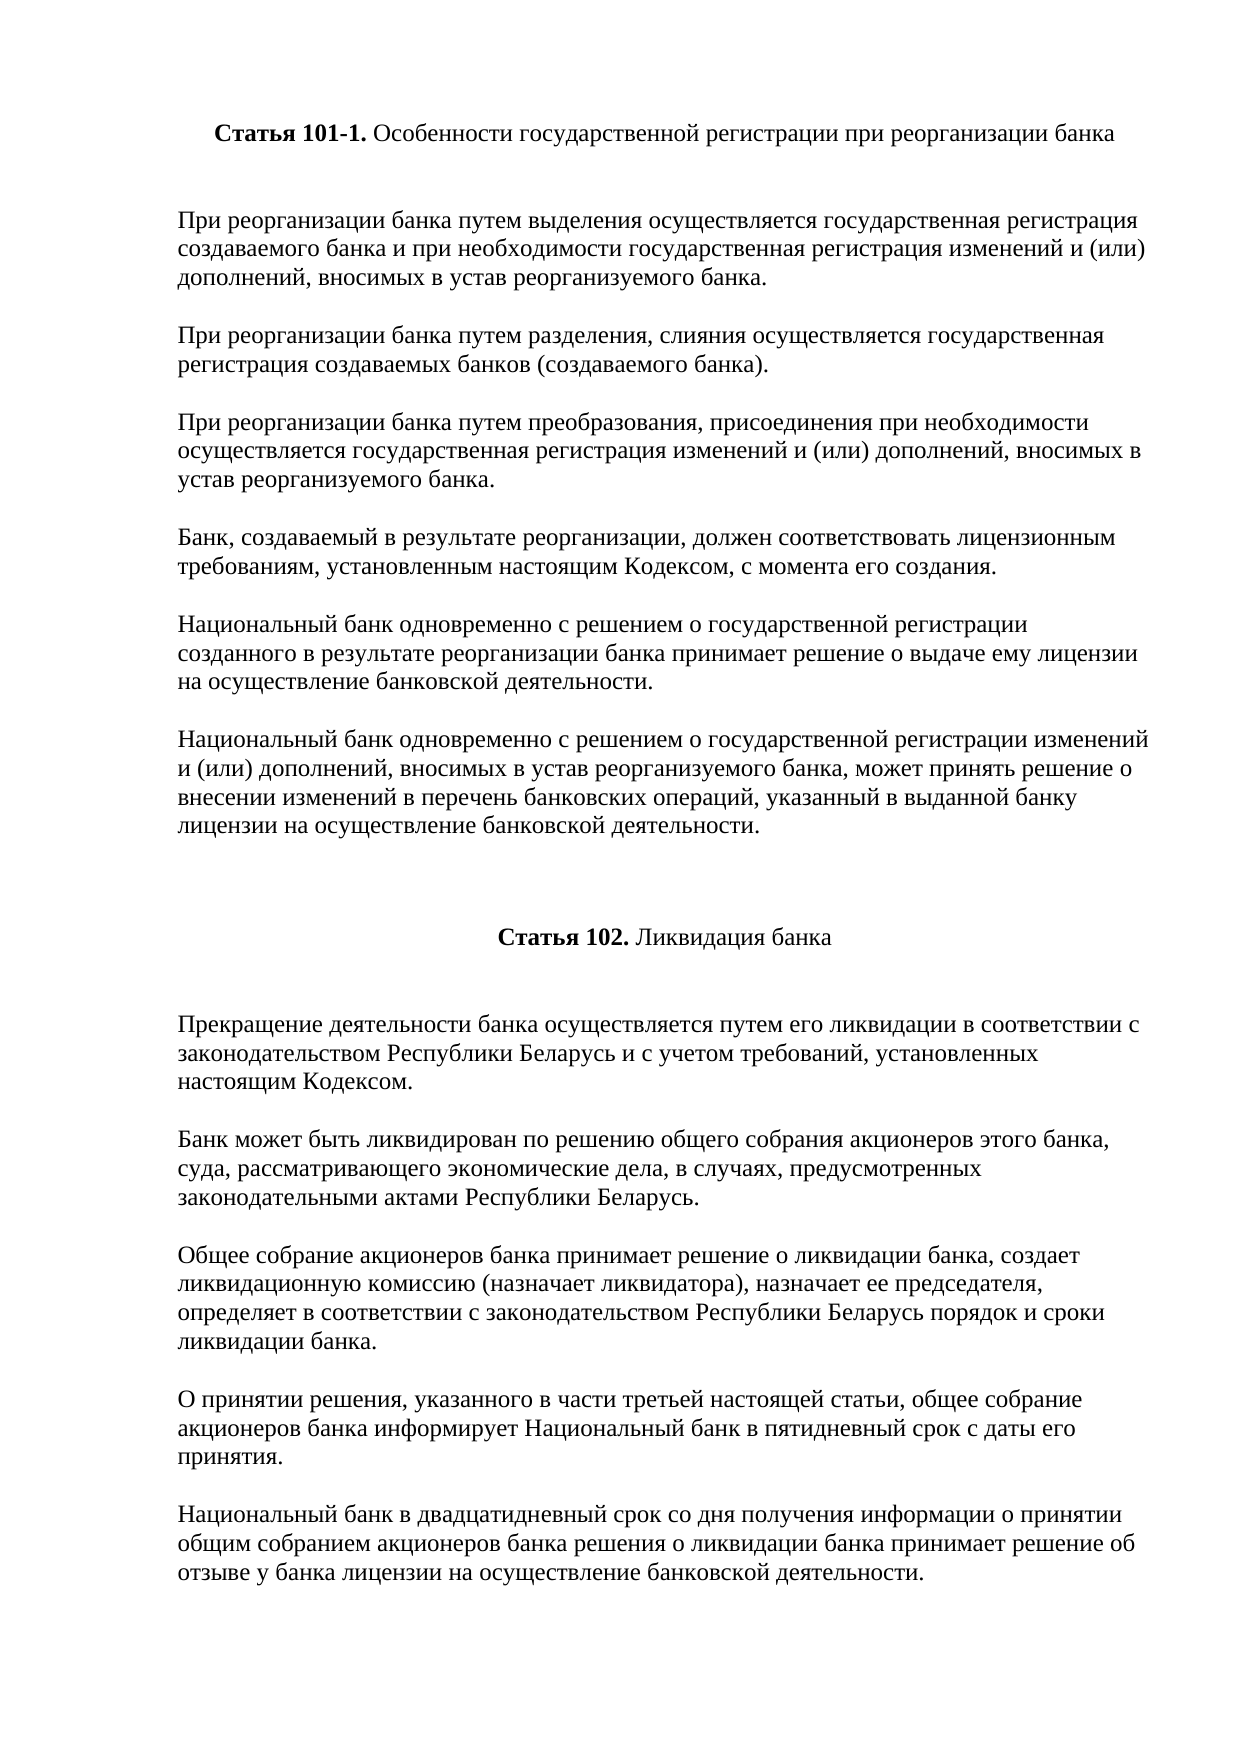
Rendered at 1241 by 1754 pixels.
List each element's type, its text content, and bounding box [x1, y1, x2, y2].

text Статья 102. Ликвидация банка [177, 922, 1152, 951]
text Национальный банк одновременно с решением о государственной регистрации созданного в результате реорганизации банка принимает решение о выдаче ему лицензии на осуществление банковской деятельности. [177, 609, 1152, 695]
text При реорганизации банка путем преобразования, присоединения при необходимости осуществляется государственная регистрация изменений и (или) дополнений, вносимых в устав реорганизуемого банка. [177, 407, 1152, 493]
text Национальный банк одновременно с решением о государственной регистрации изменений и (или) дополнений, вносимых в устав реорганизуемого банка, может принять решение о внесении изменений в перечень банковских операций, указанный в выданной банку лицензии на осуществление банковской деятельности. [177, 724, 1152, 839]
text О принятии решения, указанного в части третьей настоящей статьи, общее собрание акционеров банка информирует Национальный банк в пятидневный срок с даты его принятия. [177, 1384, 1152, 1470]
text Прекращение деятельности банка осуществляется путем его ликвидации в соответствии с законодательством Республики Беларусь и с учетом требований, установленных настоящим Кодексом. [177, 1009, 1152, 1095]
text Банк, создаваемый в результате реорганизации, должен соответствовать лицензионным требованиям, установленным настоящим Кодексом, с момента его создания. [177, 522, 1152, 580]
text Национальный банк в двадцатидневный срок со дня получения информации о принятии общим собранием акционеров банка решения о ликвидации банка принимает решение об отзыве у банка лицензии на осуществление банковской деятельности. [177, 1499, 1152, 1586]
text Статья 101-1. Особенности государственной регистрации при реорганизации банка [177, 118, 1152, 147]
text При реорганизации банка путем разделения, слияния осуществляется государственная регистрация создаваемых банков (создаваемого банка). [177, 320, 1152, 378]
text Банк может быть ликвидирован по решению общего собрания акционеров этого банка, суда, рассматривающего экономические дела, в случаях, предусмотренных законодательными актами Республики Беларусь. [177, 1124, 1152, 1211]
text При реорганизации банка путем выделения осуществляется государственная регистрация создаваемого банка и при необходимости государственная регистрация изменений и (или) дополнений, вносимых в устав реорганизуемого банка. [177, 205, 1152, 291]
text Общее собрание акционеров банка принимает решение о ликвидации банка, создает ликвидационную комиссию (назначает ликвидатора), назначает ее председателя, определяет в соответствии с законодательством Республики Беларусь порядок и сроки ликвидации банка. [177, 1240, 1152, 1355]
